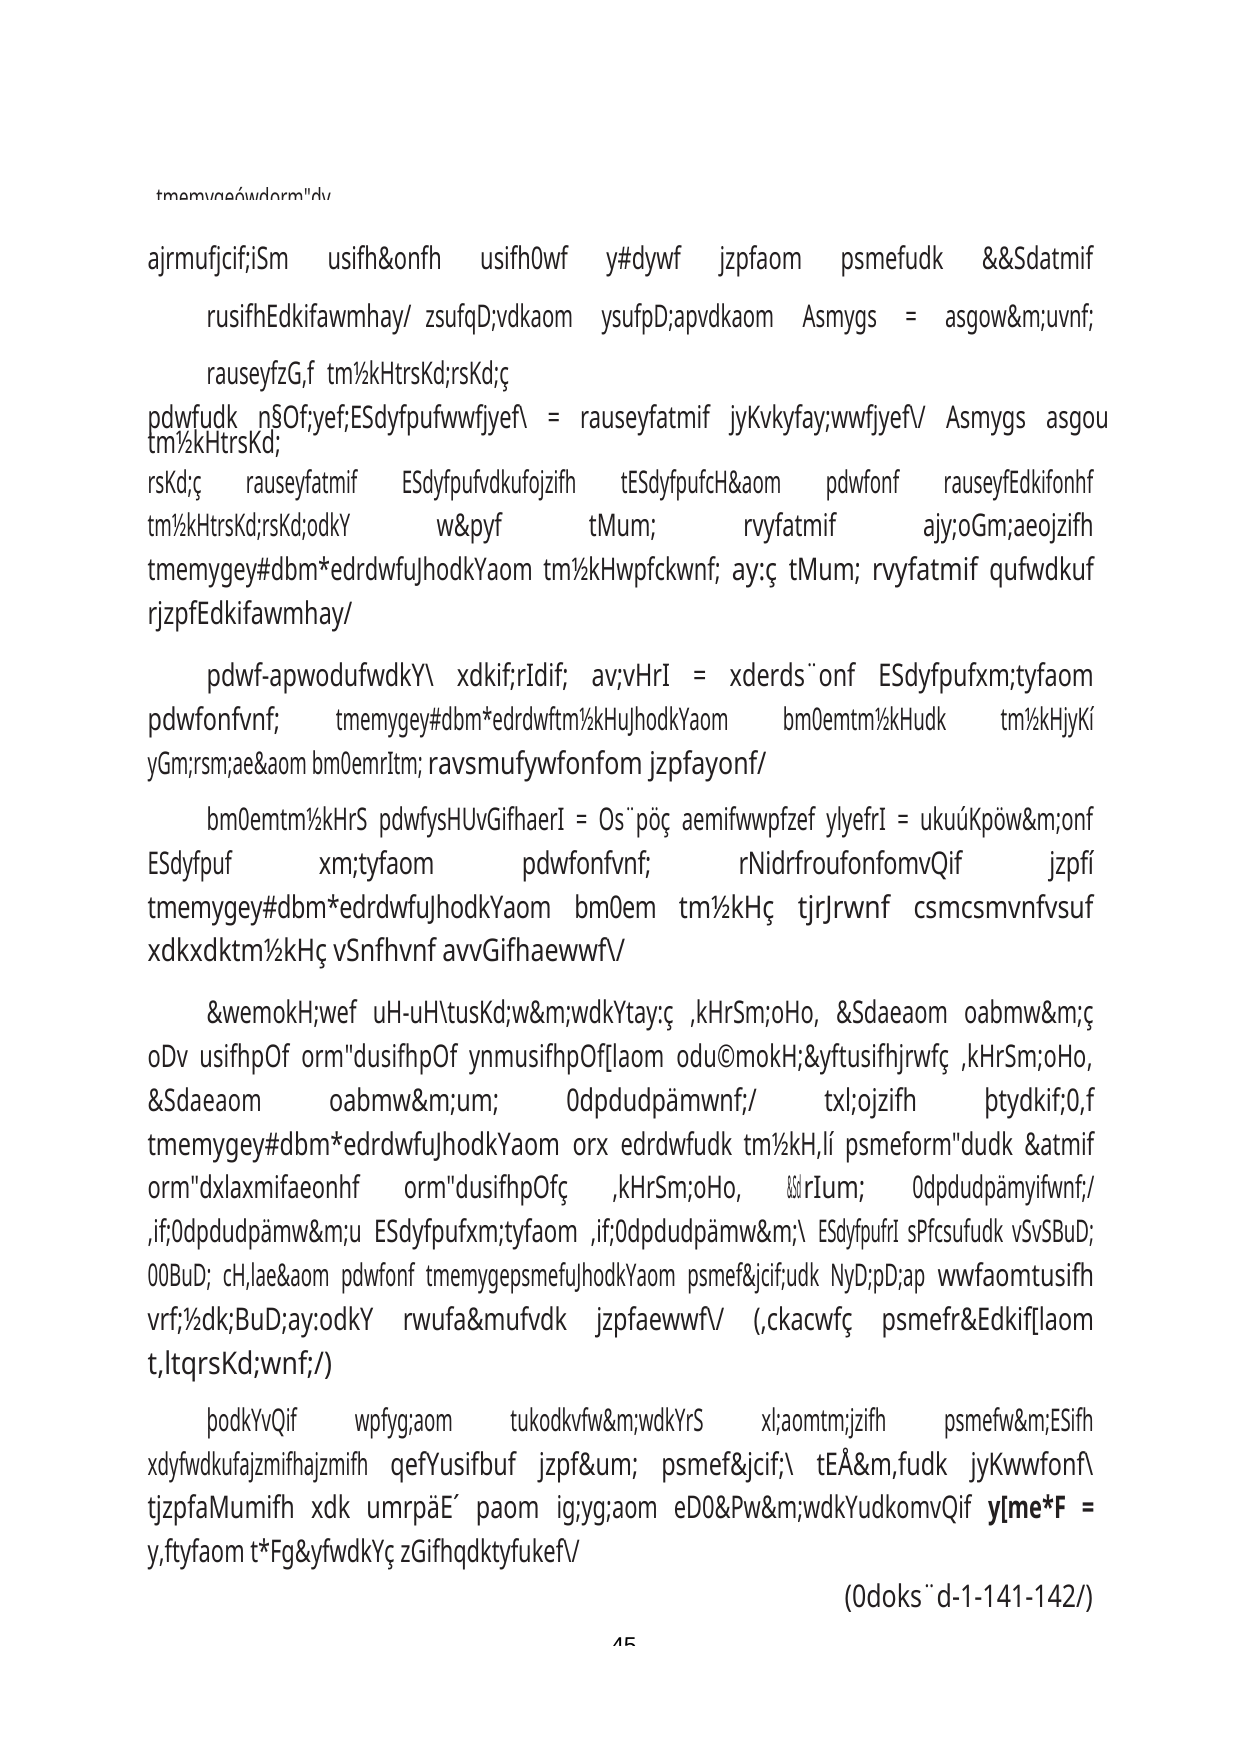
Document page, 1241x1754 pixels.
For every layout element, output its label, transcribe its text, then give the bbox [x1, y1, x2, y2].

text pdwfudk n§Of;yef;ESdyfpufwwfjyef\ = rauseyfatmif jyKvkyfay;wwfjyef\/ Asmygs asgou tm½kHtrsKd; [147, 409, 1109, 458]
text pdwf-apwodufwdkY\ xdkif;rIdif; av;vHrI = xderds¨onf ESdyfpufxm;tyfaom pdwfonfvnf; tmemygey#dbm*edrdwftm½kHuJhodkYaom bm0emtm½kHudk tm½kHjyKí yGm;rsm;ae&aom bm0emrItm; ravsmufywfonfom jzpfayonf/ [147, 653, 1094, 784]
text bm0emtm½kHrS pdwfysHUvGifhaerI = Os¨pöç aemifwwpfzef ylyefrI = ukuúKpöw&m;onf ESdyfpuf xm;tyfaom pdwfonfvnf; rNidrfroufonfomvQif jzpfí tmemygey#dbm*edrdwfuJhodkYaom bm0em tm½kHç tjrJrwnf csmcsmvnfvsuf xdkxdktm½kHç vSnfhvnf avvGifhaewwf\/ [147, 797, 1094, 971]
text þodkYvQif wpfyg;aom tukodkvfw&m;wdkYrS xl;aomtm;jzifh psmefw&m;ESifh xdyfwdkufajzmifhajzmifh qefYusifbuf jzpf&um; psmef&jcif;\ tEÅ&m,fudk jyKwwfonf\ tjzpfaMumifh xdk umrpäE´ paom ig;yg;aom eD0&Pw&m;wdkYudkomvQif y[me*F = y,ftyfaom t*Fg&yfwdkYç zGifhqdktyfukef\/ [147, 1398, 1094, 1572]
text (0doks¨d-1-141-142/) [159, 1574, 1093, 1616]
text &wemokH;wef uH-uH\tusKd;w&m;wdkYtay:ç ,kHrSm;oHo, &Sdaeaom oabmw&m;ç oDv usifhpOf orm"dusifhpOf ynmusifhpOf[laom odu©mokH;&yftusifhjrwfç ,kHrSm;oHo, &Sdaeaom oabmw&m;um; 0dpdudpämwnf;/ txl;ojzifh þtydkif;0,f tmemygey#dbm*edrdwfuJhodkYaom orx edrdwfudk tm½kH,lí psmeform"dudk &atmif orm"dxlaxmifaeonhf orm"dusifhpOfç ,kHrSm;oHo, &SdrIum; 0dpdudpämyifwnf;/ ,if;0dpdudpämw&m;u ESdyfpufxm;tyfaom ,if;0dpdudpämw&m;\ ESdyfpufrI sPfcsufudk vSvSBuD; 00BuD; cH,lae&aom pdwfonf tmemygepsmefuJhodkYaom psmef&jcif;udk NyD;pD;ap wwfaomtusifh vrf;½dk;BuD;ay:odkY rwufa&mufvdk jzpfaewwf\/ (,ckacwfç psmefr&Edkif[laom t,ltqrsKd;wnf;/) [147, 990, 1094, 1383]
text ajrmufjcif;iSm usifh&onfh usifh0wf y#dywf jzpfaom psmefudk &&Sdatmif rusifhEdkifawmhay/ zsufqD;vdkaom ysufpD;apvdkaom Asmygs = asgow&m;uvnf; rauseyfzG,f tm½kHtrsKd;rsKd;ç [147, 236, 1094, 394]
text rsKd;ç rauseyfatmif ESdyfpufvdkufojzifh tESdyfpufcH&aom pdwfonf rauseyfEdkifonhf tm½kHtrsKd;rsKd;odkY w&pyf tMum; rvyfatmif ajy;oGm;aeojzifh tmemygey#dbm*edrdwfuJhodkYaom tm½kHwpfckwnf; ay:ç tMum; rvyfatmif qufwdkuf rjzpfEdkifawmhay/ [147, 459, 1094, 634]
